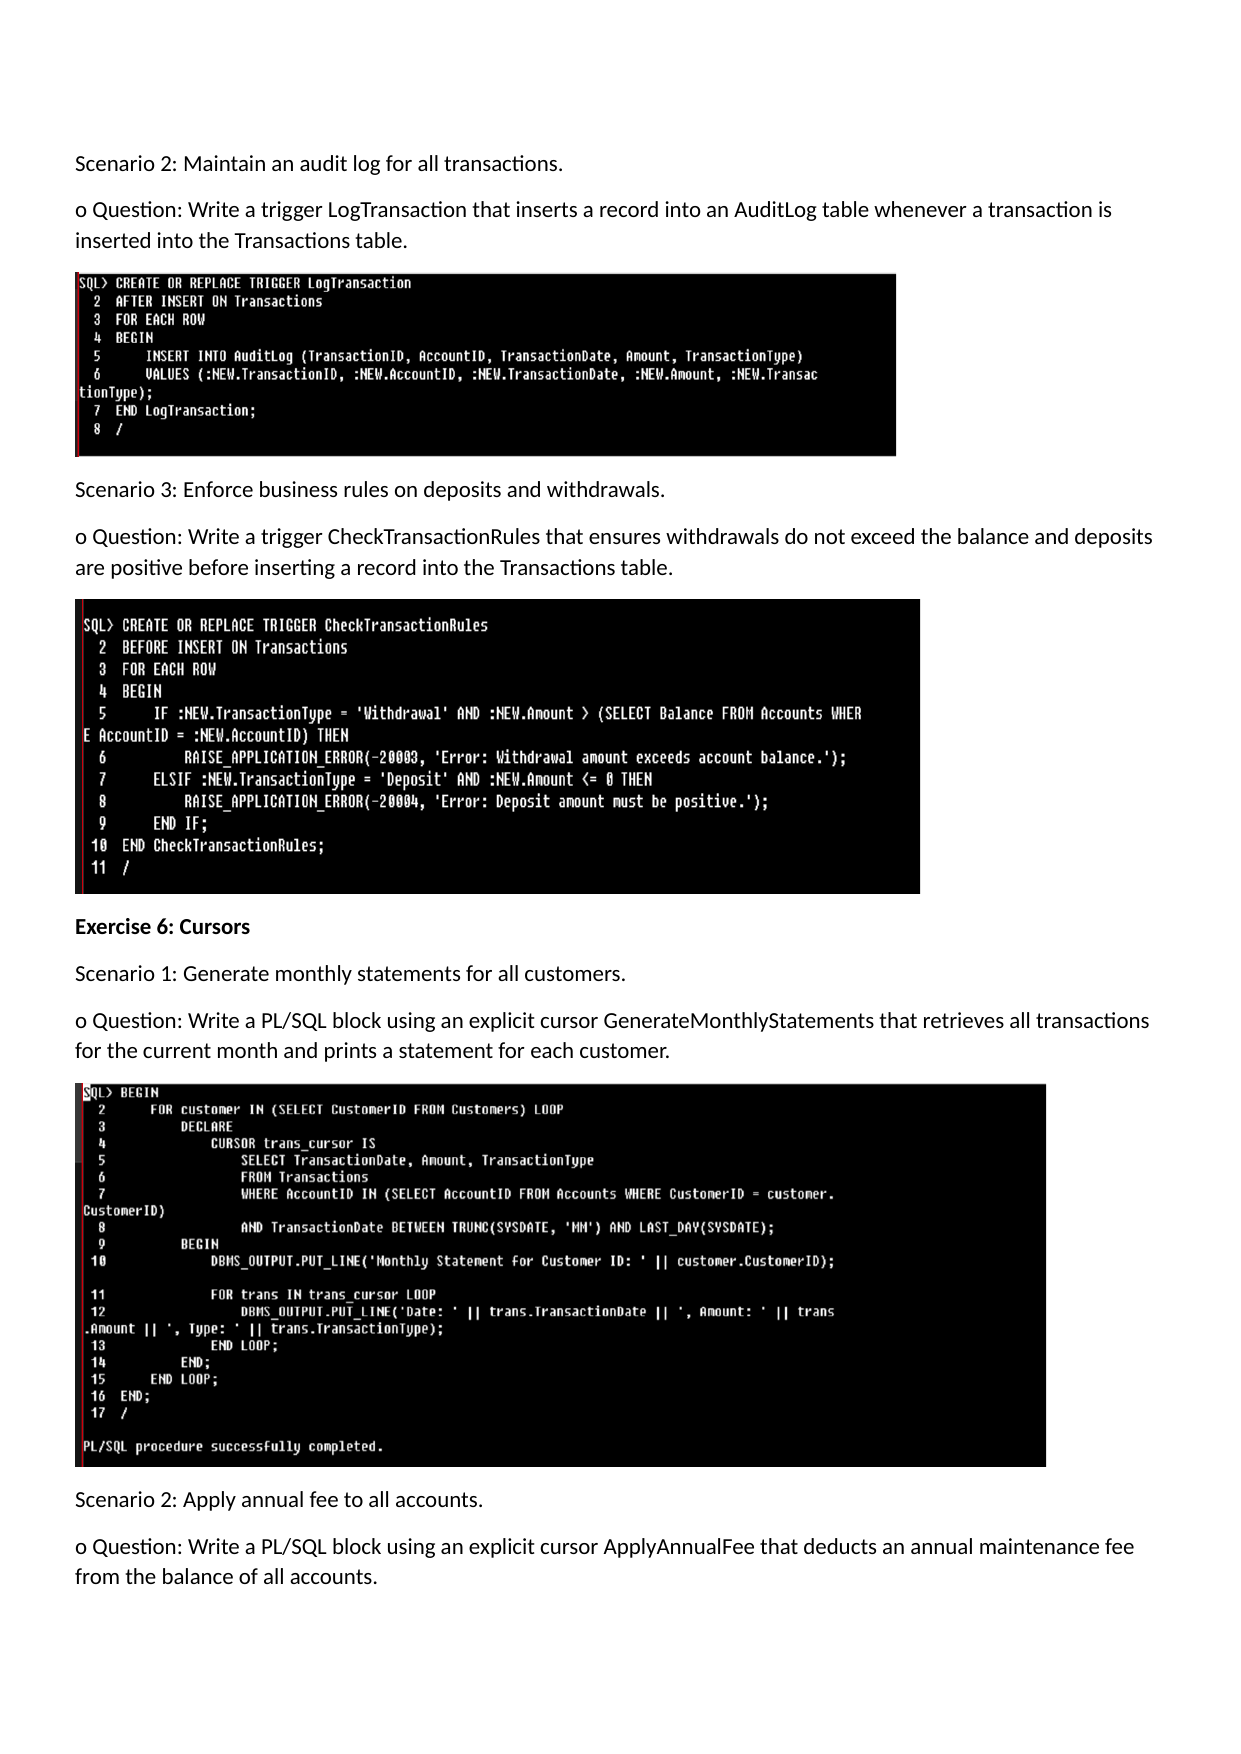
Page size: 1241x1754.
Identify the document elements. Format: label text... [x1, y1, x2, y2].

text Exercise 6: Cursors [75, 912, 1165, 940]
text Scenario 2: Maintain an audit log for all transactions. [75, 149, 1165, 177]
text o Question: Write a trigger LogTransaction that inserts a record into an AuditLog table whenever a transaction is inserted into the Transactions table. [75, 196, 1165, 254]
text o Question: Write a PL/SQL block using an explicit cursor GenerateMonthlyStatements that retrieves all transactions for the current month and prints a statement for each customer. [75, 1006, 1165, 1064]
picture [75, 272, 897, 457]
text o Question: Write a PL/SQL block using an explicit cursor ApplyAnnualFee that deducts an annual maintenance fee from the balance of all accounts. [75, 1532, 1165, 1590]
picture [75, 599, 921, 894]
text Scenario 1: Generate monthly statements for all customers. [75, 959, 1165, 987]
text Scenario 2: Apply annual fee to all accounts. [75, 1485, 1165, 1513]
text o Question: Write a trigger CheckTransactionRules that ensures withdrawals do not exceed the balance and deposits are positive before inserting a record into the Transactions table. [75, 522, 1165, 581]
text Scenario 3: Enforce business rules on deposits and withdrawals. [75, 476, 1165, 503]
picture [75, 1083, 1047, 1467]
